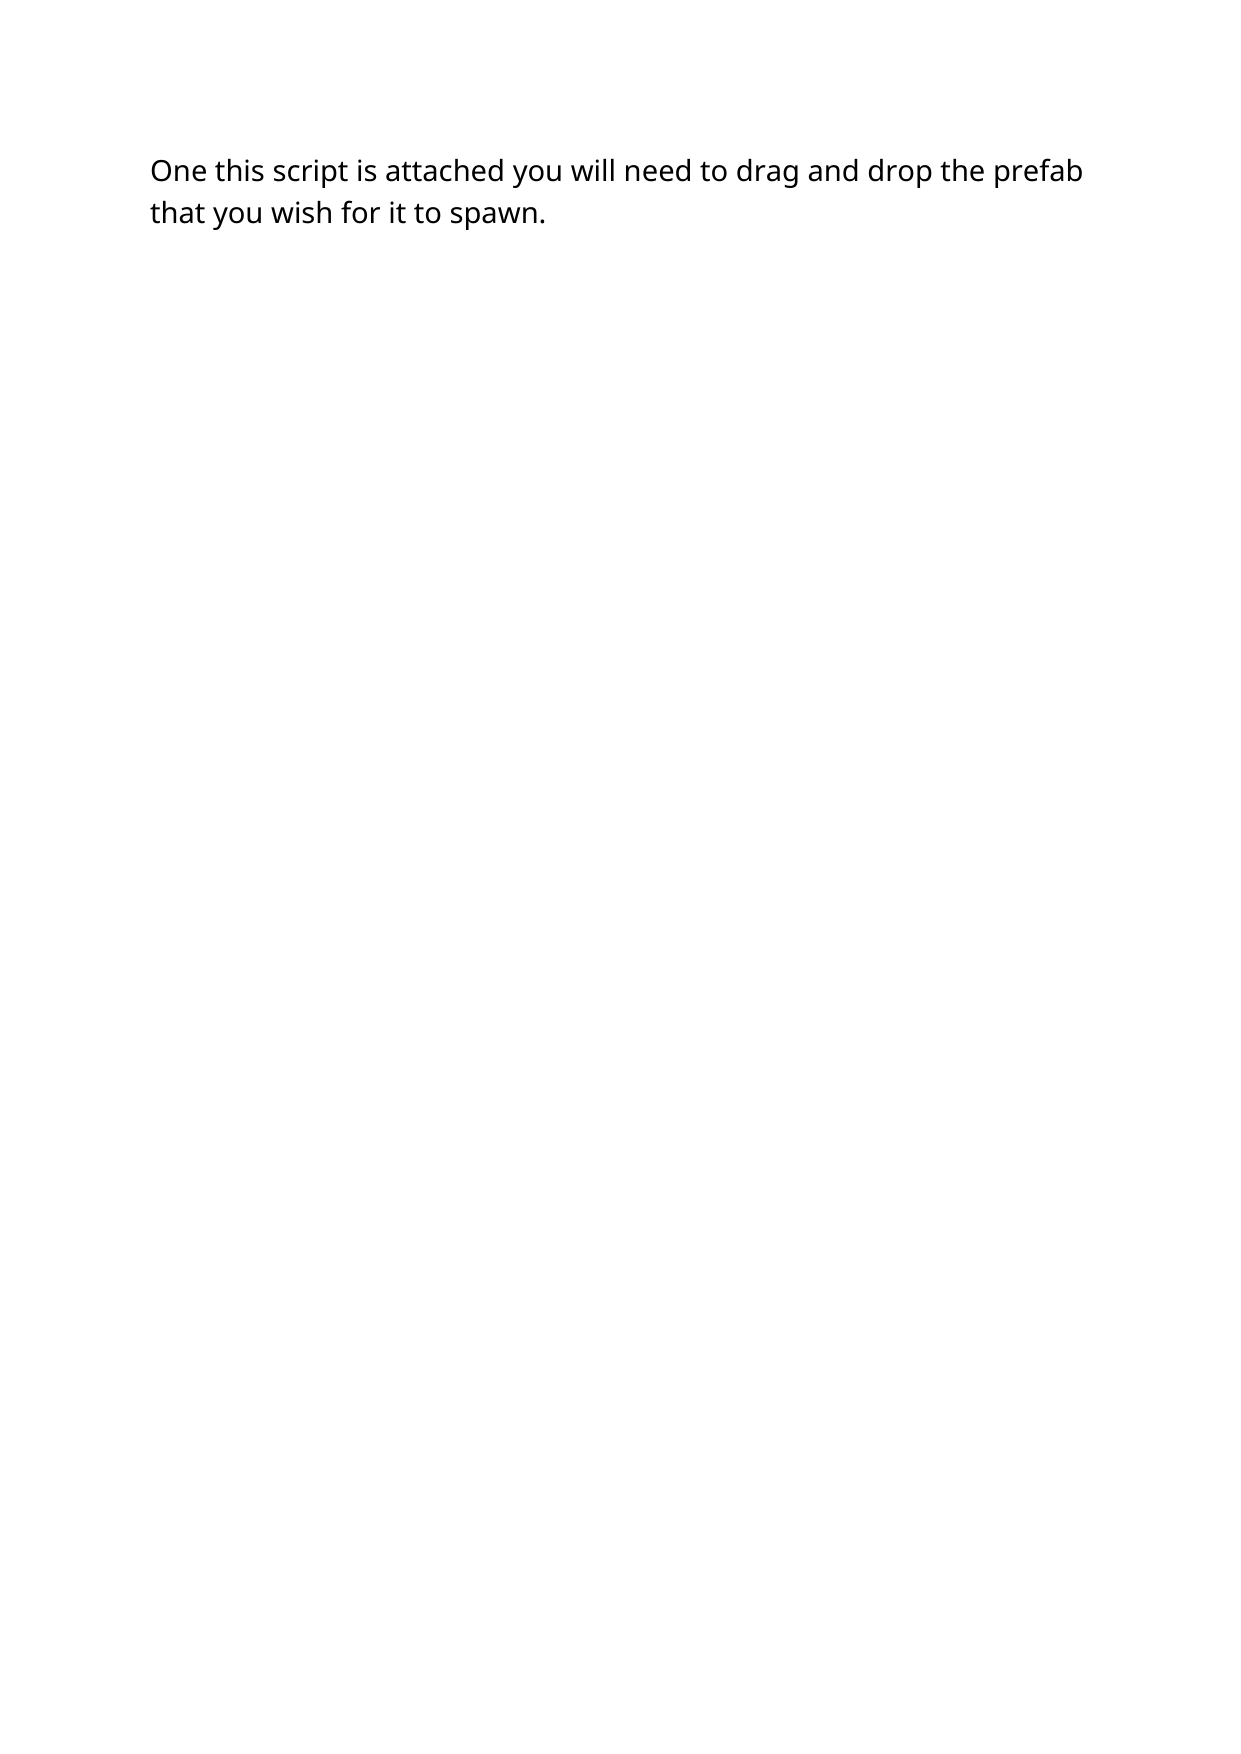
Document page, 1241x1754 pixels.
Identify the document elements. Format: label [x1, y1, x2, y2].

text [150, 150, 1090, 232]
